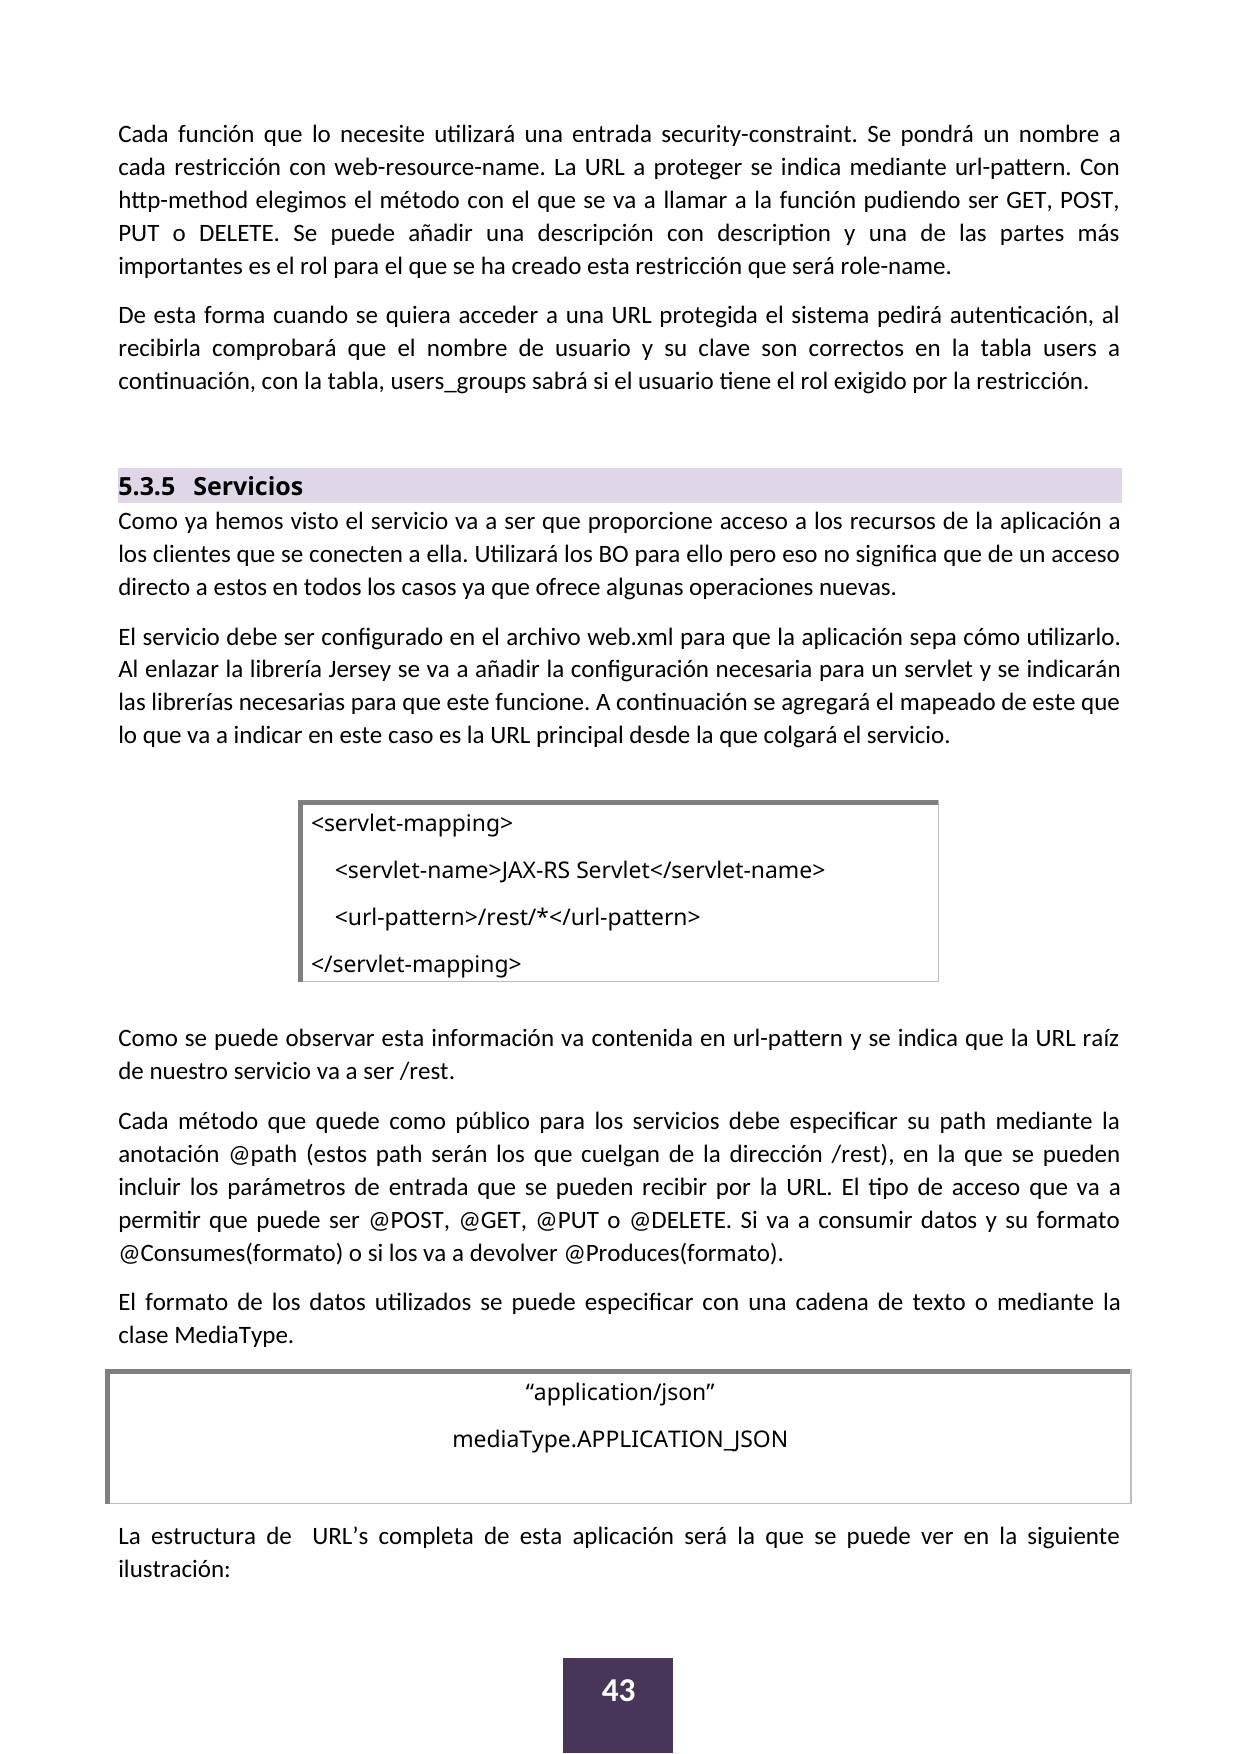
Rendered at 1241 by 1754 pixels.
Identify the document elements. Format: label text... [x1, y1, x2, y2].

text Cada función que lo necesite utilizará una entrada security-constraint. Se pondrá un nombre a cada restricción con web-resource-name. La URL a proteger se indica mediante url-pattern. Con http-method elegimos el método con el que se va a llamar a la función pudiendo ser GET, POST, PUT o DELETE. Se puede añadir una descripción con description y una de las partes más importantes es el rol para el que se ha creado esta restricción que será role-name. [118, 118, 1122, 280]
subtitle Servicios [118, 468, 1122, 503]
text “application/json” [110, 1374, 1130, 1407]
text El servicio debe ser configurado en el archivo web.xml para que la aplicación sepa cómo utilizarlo. Al enlazar la librería Jersey se va a añadir la configuración necesaria para un servlet y se indicarán las librerías necesarias para que este funcione. A continuación se agregará el mapeado de este que lo que va a indicar en este caso es la URL principal desde la que colgará el servicio. [118, 621, 1122, 750]
text El formato de los datos utilizados se puede especificar con una cadena de texto o mediante la clase MediaType. [118, 1286, 1122, 1350]
text De esta forma cuando se quiera acceder a una URL protegida el sistema pedirá autenticación, al recibirla comprobará que el nombre de usuario y su clave son correctos en la tabla users a continuación, con la tabla, users_groups sabrá si el usuario tiene el rol exigido por la restricción. [118, 299, 1122, 396]
text La estructura de URL’s completa de esta aplicación será la que se puede ver en la siguiente ilustración: [118, 1520, 1122, 1583]
text Como ya hemos visto el servicio va a ser que proporcione acceso a los recursos de la aplicación a los clientes que se conecten a ella. Utilizará los BO para ello pero eso no significa que de un acceso directo a estos en todos los casos ya que ofrece algunas operaciones nuevas. [118, 505, 1122, 602]
text mediaType.APPLICATION_JSON [110, 1416, 1130, 1454]
text Cada método que quede como público para los servicios debe especificar su path mediante la anotación @path (estos path serán los que cuelgan de la dirección /rest), en la que se pueden incluir los parámetros de entrada que se pueden recibir por la URL. El tipo de acceso que va a permitir que puede ser @POST, @GET, @PUT o @DELETE. Si va a consumir datos y su formato @Consumes(formato) o si los va a devolver @Produces(formato). [118, 1105, 1122, 1267]
text Como se puede observar esta información va contenida en url-pattern y se indica que la URL raíz de nuestro servicio va a ser /rest. [118, 769, 1122, 1086]
